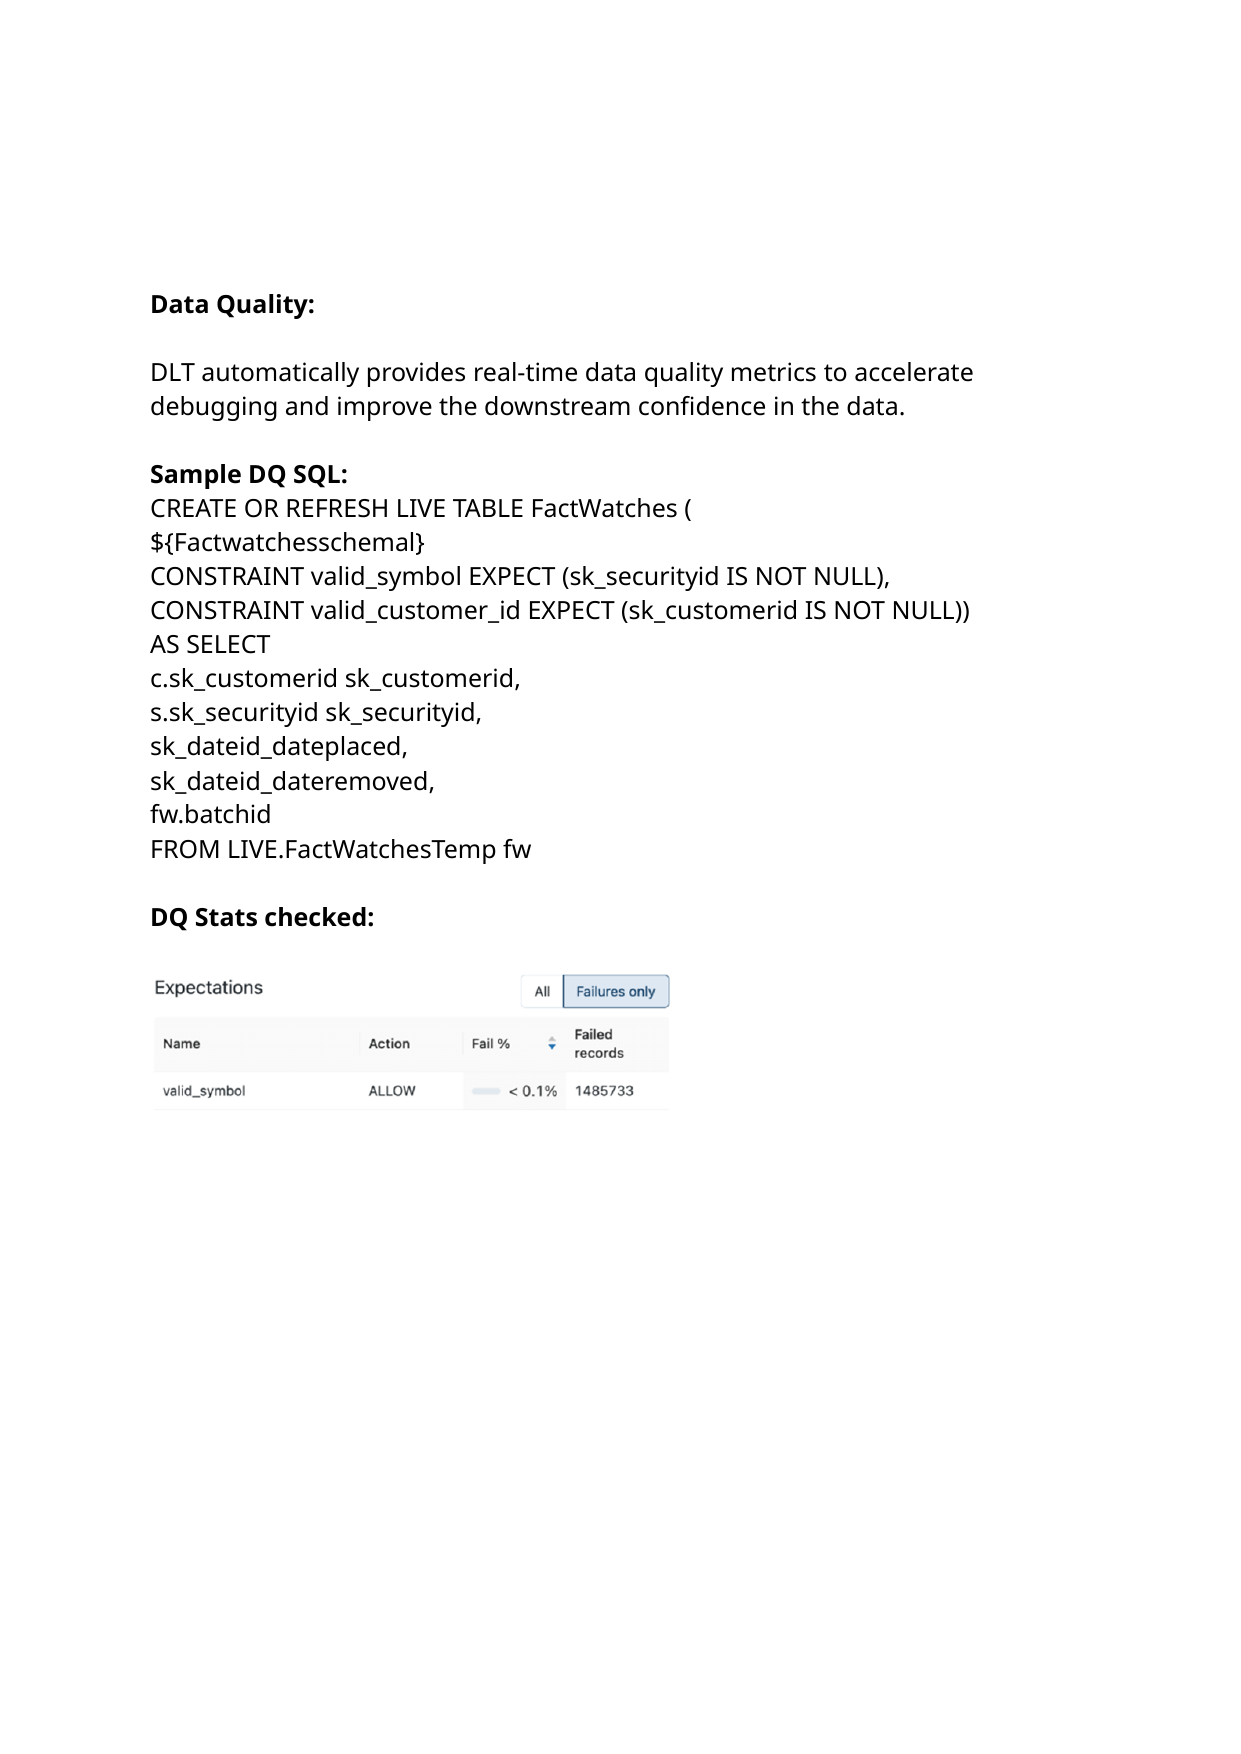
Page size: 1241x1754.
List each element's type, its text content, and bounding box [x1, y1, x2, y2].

text CONSTRAINT valid_symbol EXPECT (sk_securityid IS NOT NULL), [150, 559, 1090, 593]
text c.sk_customerid sk_customerid, [150, 661, 1090, 695]
text fw.batchid [150, 797, 1090, 831]
text ${Factwatchesschemal} [150, 525, 1090, 559]
text Sample DQ SQL: [150, 457, 1090, 491]
text CREATE OR REFRESH LIVE TABLE FactWatches ( [150, 491, 1090, 525]
text AS SELECT [150, 627, 1090, 661]
text DQ Stats checked: [150, 899, 1090, 933]
text DLT automatically provides real-time data quality metrics to accelerate debugging and improve the downstream confidence in the data. [150, 354, 1090, 422]
text CONSTRAINT valid_customer_id EXPECT (sk_customerid IS NOT NULL)) [150, 593, 1090, 627]
text sk_dateid_dateremoved, [150, 763, 1090, 797]
text FROM LIVE.FactWatchesTemp fw [150, 831, 1090, 865]
text Data Quality: [150, 286, 1090, 320]
picture [150, 967, 1091, 1127]
text sk_dateid_dateplaced, [150, 729, 1090, 763]
text s.sk_securityid sk_securityid, [150, 695, 1090, 729]
